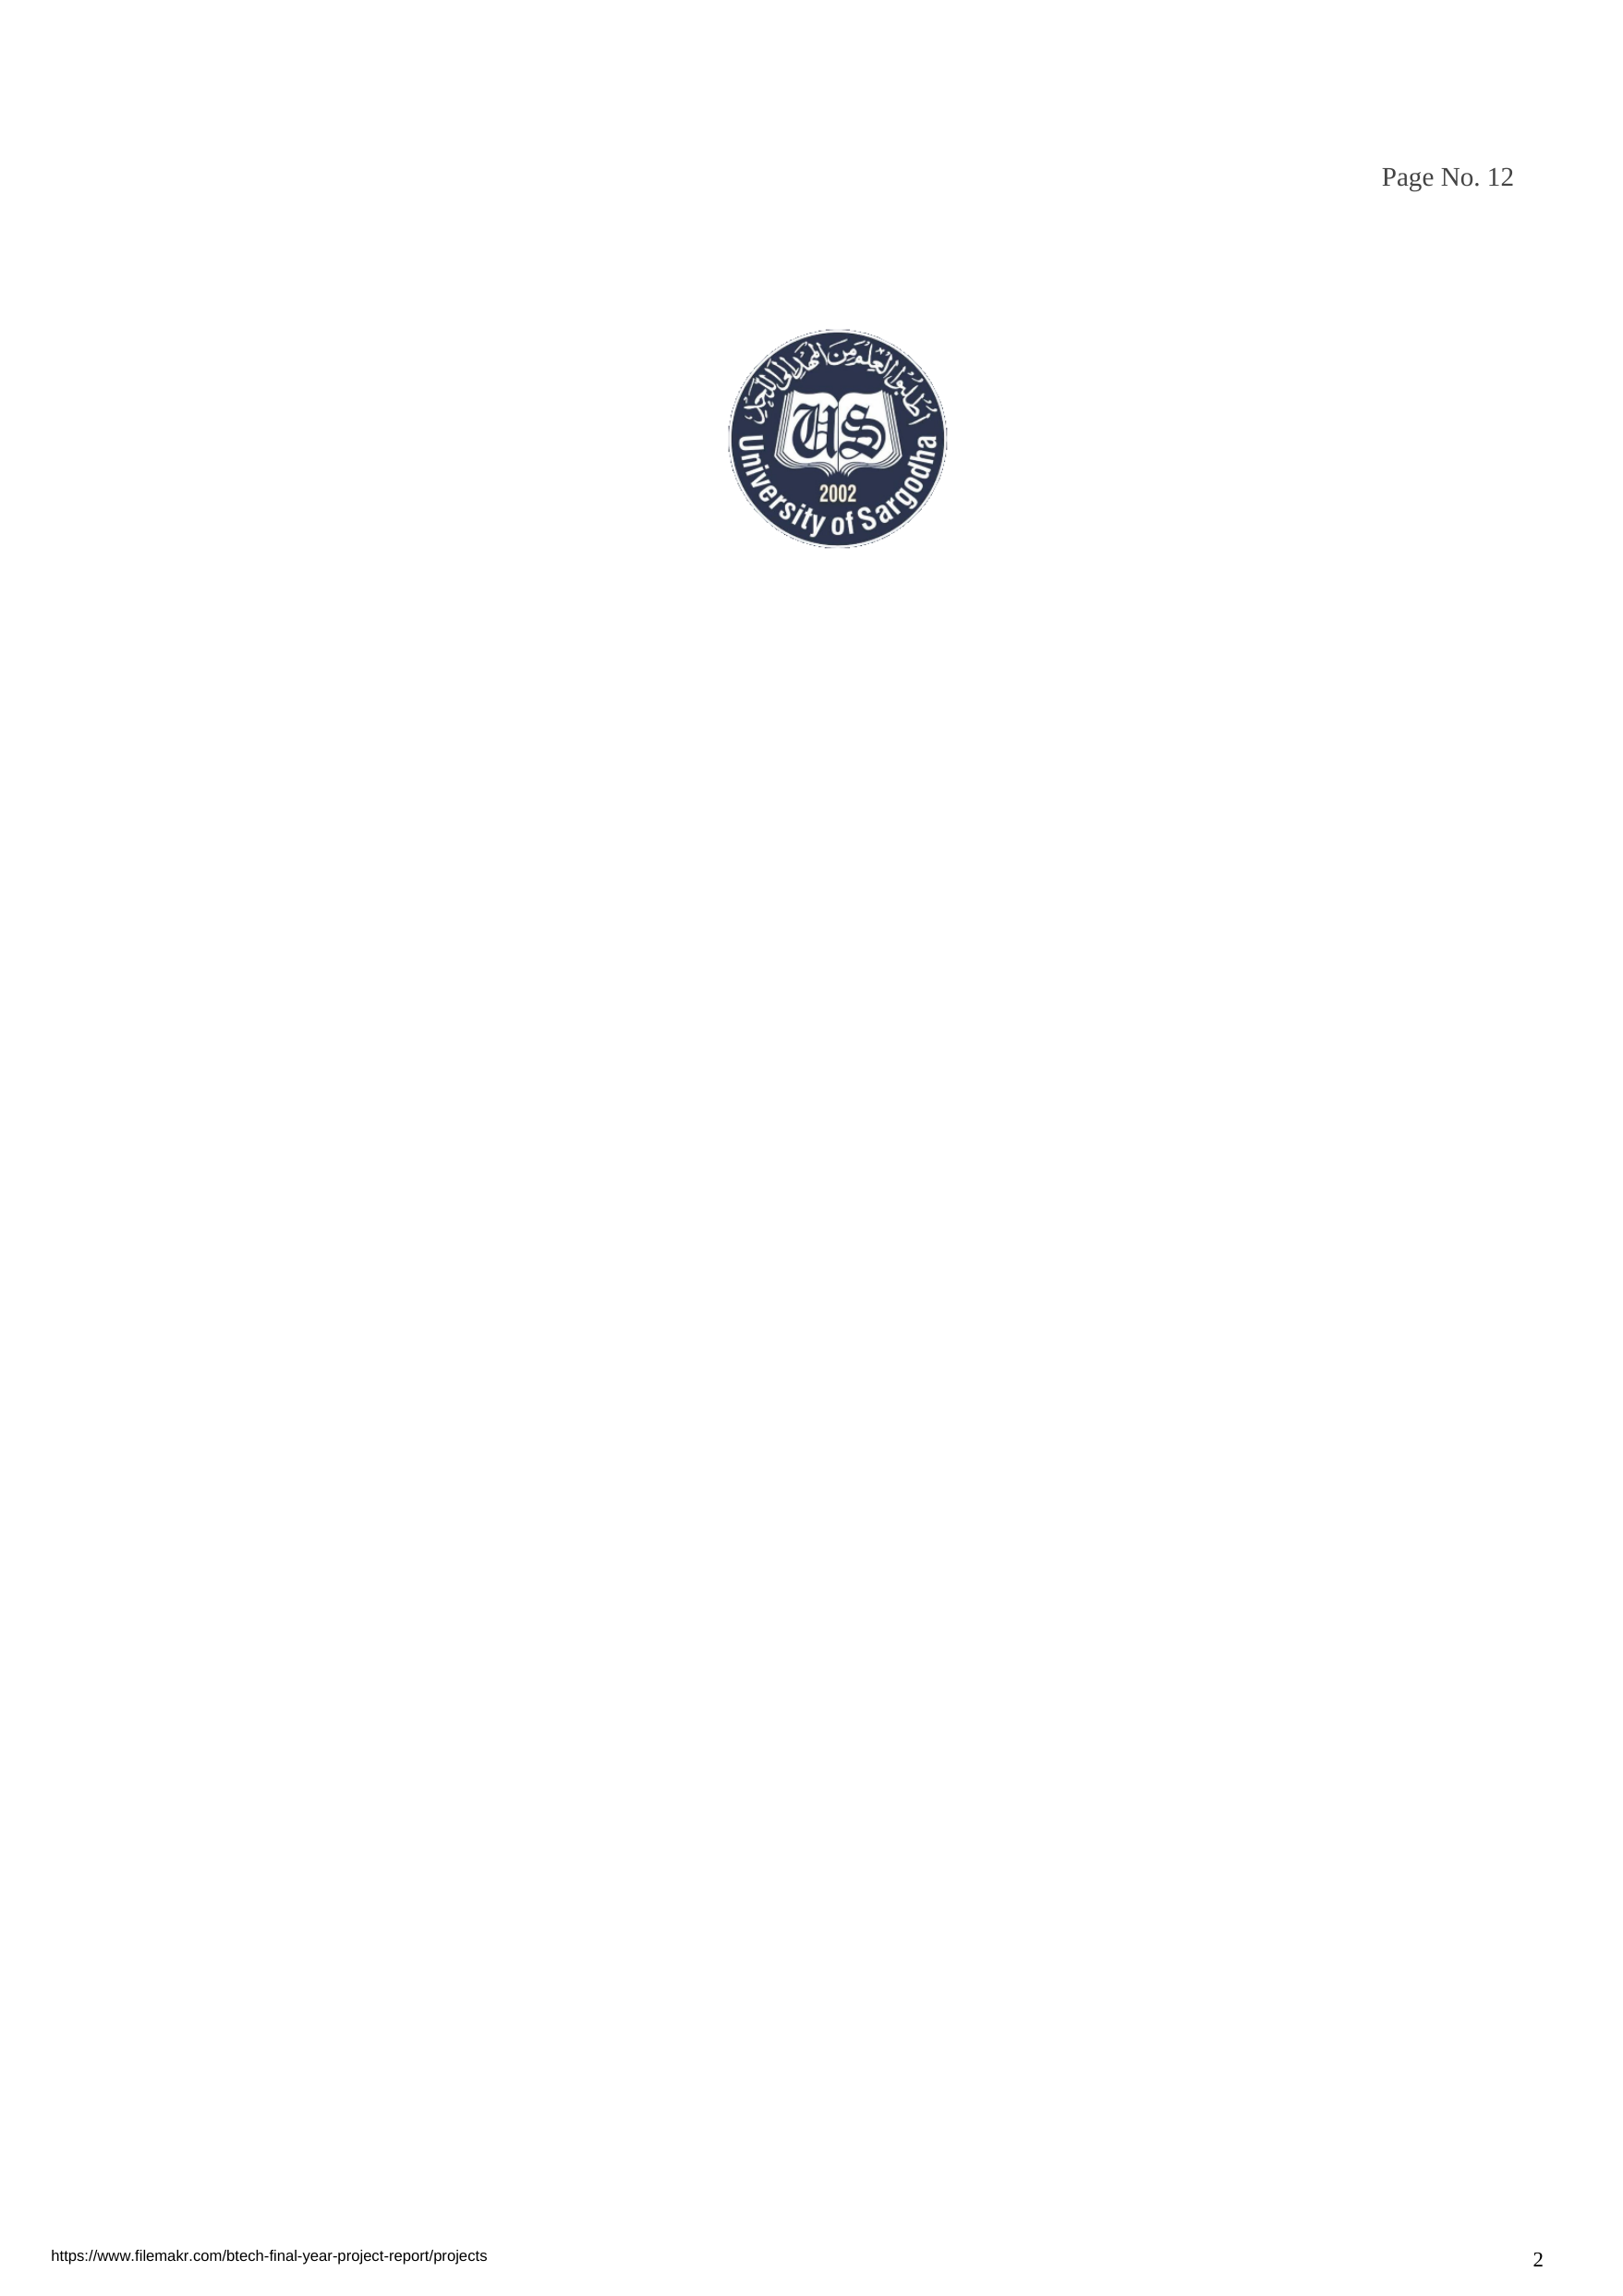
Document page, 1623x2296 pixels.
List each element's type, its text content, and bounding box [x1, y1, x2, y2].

text Page No. 12 [66, 161, 1514, 192]
picture [711, 312, 964, 565]
